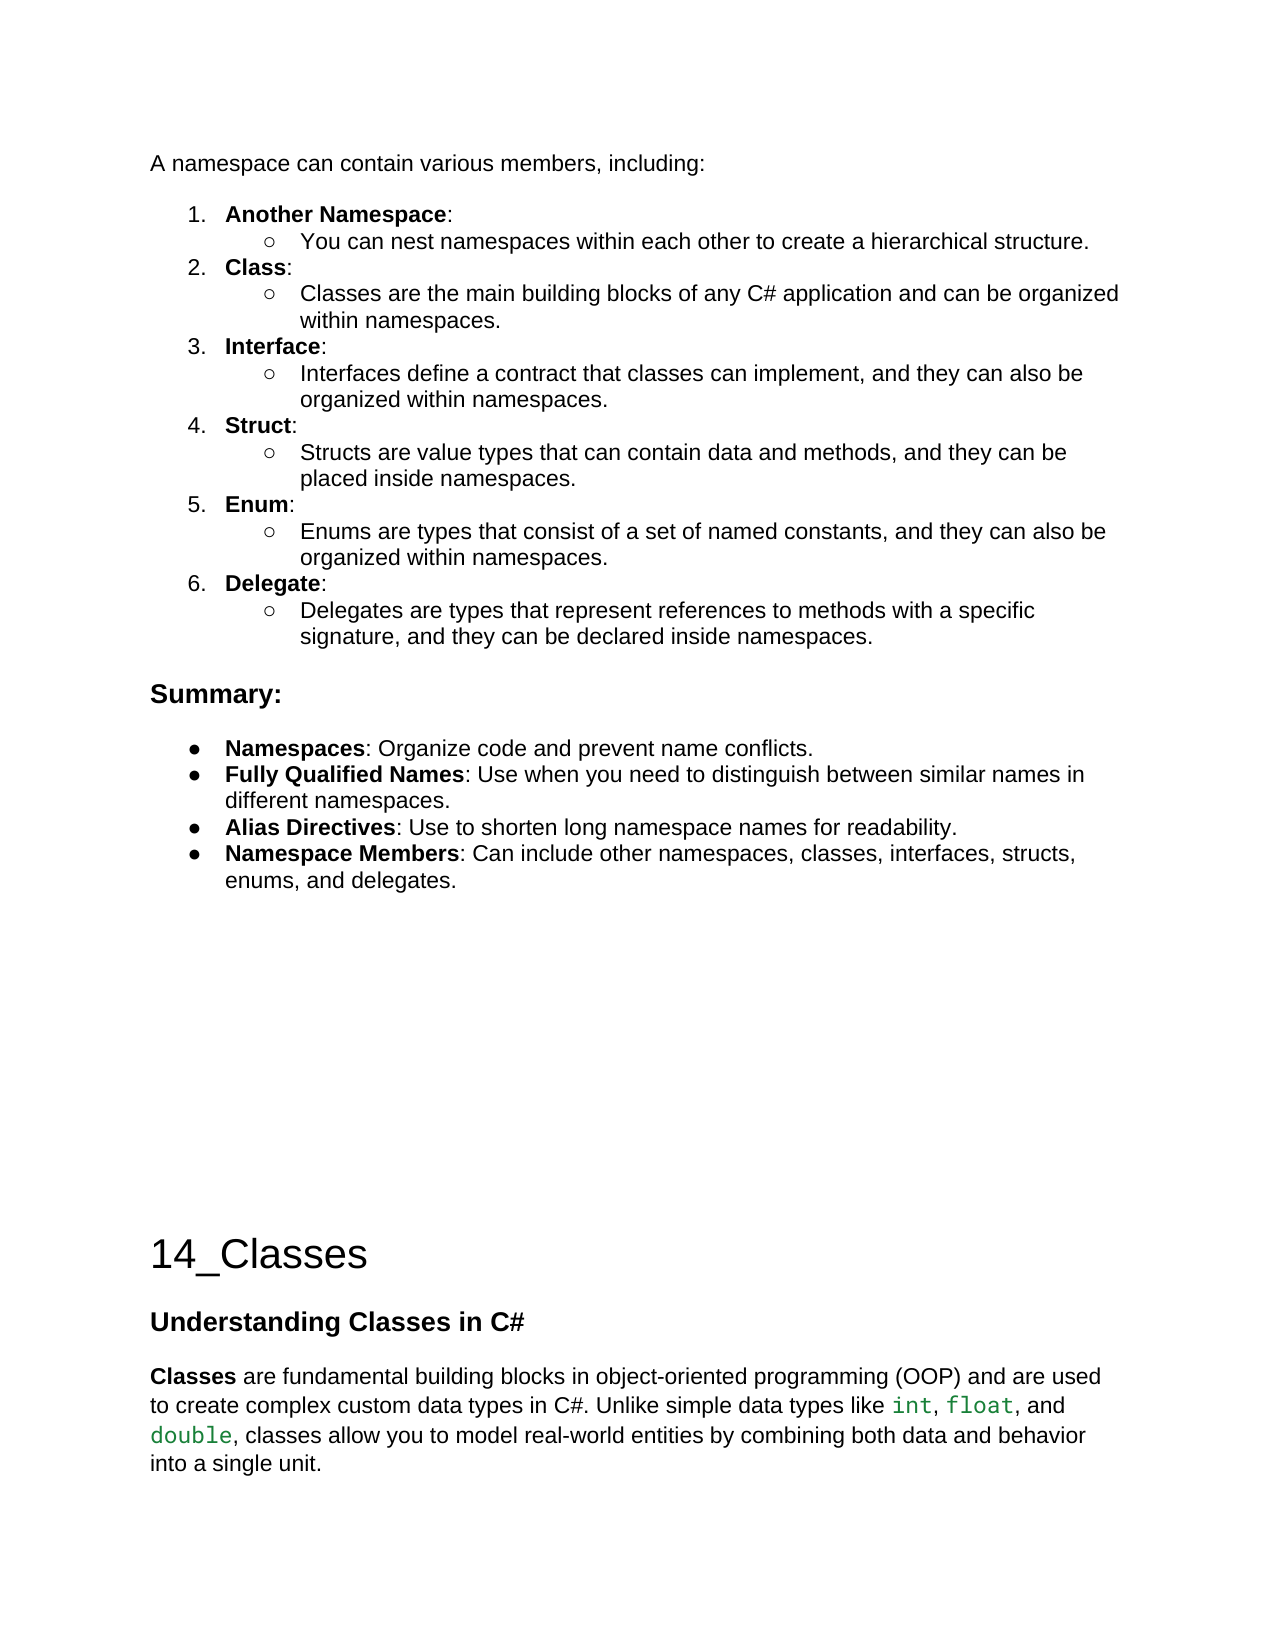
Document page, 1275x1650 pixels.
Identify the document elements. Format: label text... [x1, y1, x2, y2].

list Class: [187, 254, 1125, 280]
list Namespace Members: Can include other namespaces, classes, interfaces, structs, enums, and delegates. [187, 840, 1125, 893]
list Delegates are types that represent references to methods with a specific signature, and they can be declared inside namespaces. [262, 597, 1125, 649]
list Enums are types that consist of a set of named constants, and they can also be organized within namespaces. [262, 518, 1125, 570]
subtitle Understanding Classes in C# [150, 1306, 1125, 1338]
subtitle 14_Classes [150, 1229, 1125, 1277]
text Classes are fundamental building blocks in object-oriented programming (OOP) and are used to create complex custom data types in C#. Unlike simple data types like int, float, and double, classes allow you to model real-world entities by combining both data and behavior into a single unit. [150, 1363, 1125, 1476]
list Alias Directives: Use to shorten long namespace names for readability. [187, 814, 1125, 840]
list Delegate: [187, 570, 1125, 597]
list Interface: [187, 333, 1125, 359]
list Interfaces define a contract that classes can implement, and they can also be organized within namespaces. [262, 359, 1125, 412]
subtitle Summary: [150, 678, 1125, 710]
list Another Namespace: [187, 201, 1125, 228]
list Classes are the main building blocks of any C# application and can be organized within namespaces. [262, 280, 1125, 333]
list Struct: [187, 412, 1125, 438]
list You can nest namespaces within each other to create a hierarchical structure. [262, 228, 1125, 254]
list Fully Qualified Names: Use when you need to distinguish between similar names in different namespaces. [187, 761, 1125, 814]
list Structs are value types that can contain data and methods, and they can be placed inside namespaces. [262, 438, 1125, 491]
list Enum: [187, 491, 1125, 518]
text A namespace can contain various members, including: [150, 150, 1125, 176]
list Namespaces: Organize code and prevent name conflicts. [187, 735, 1125, 761]
